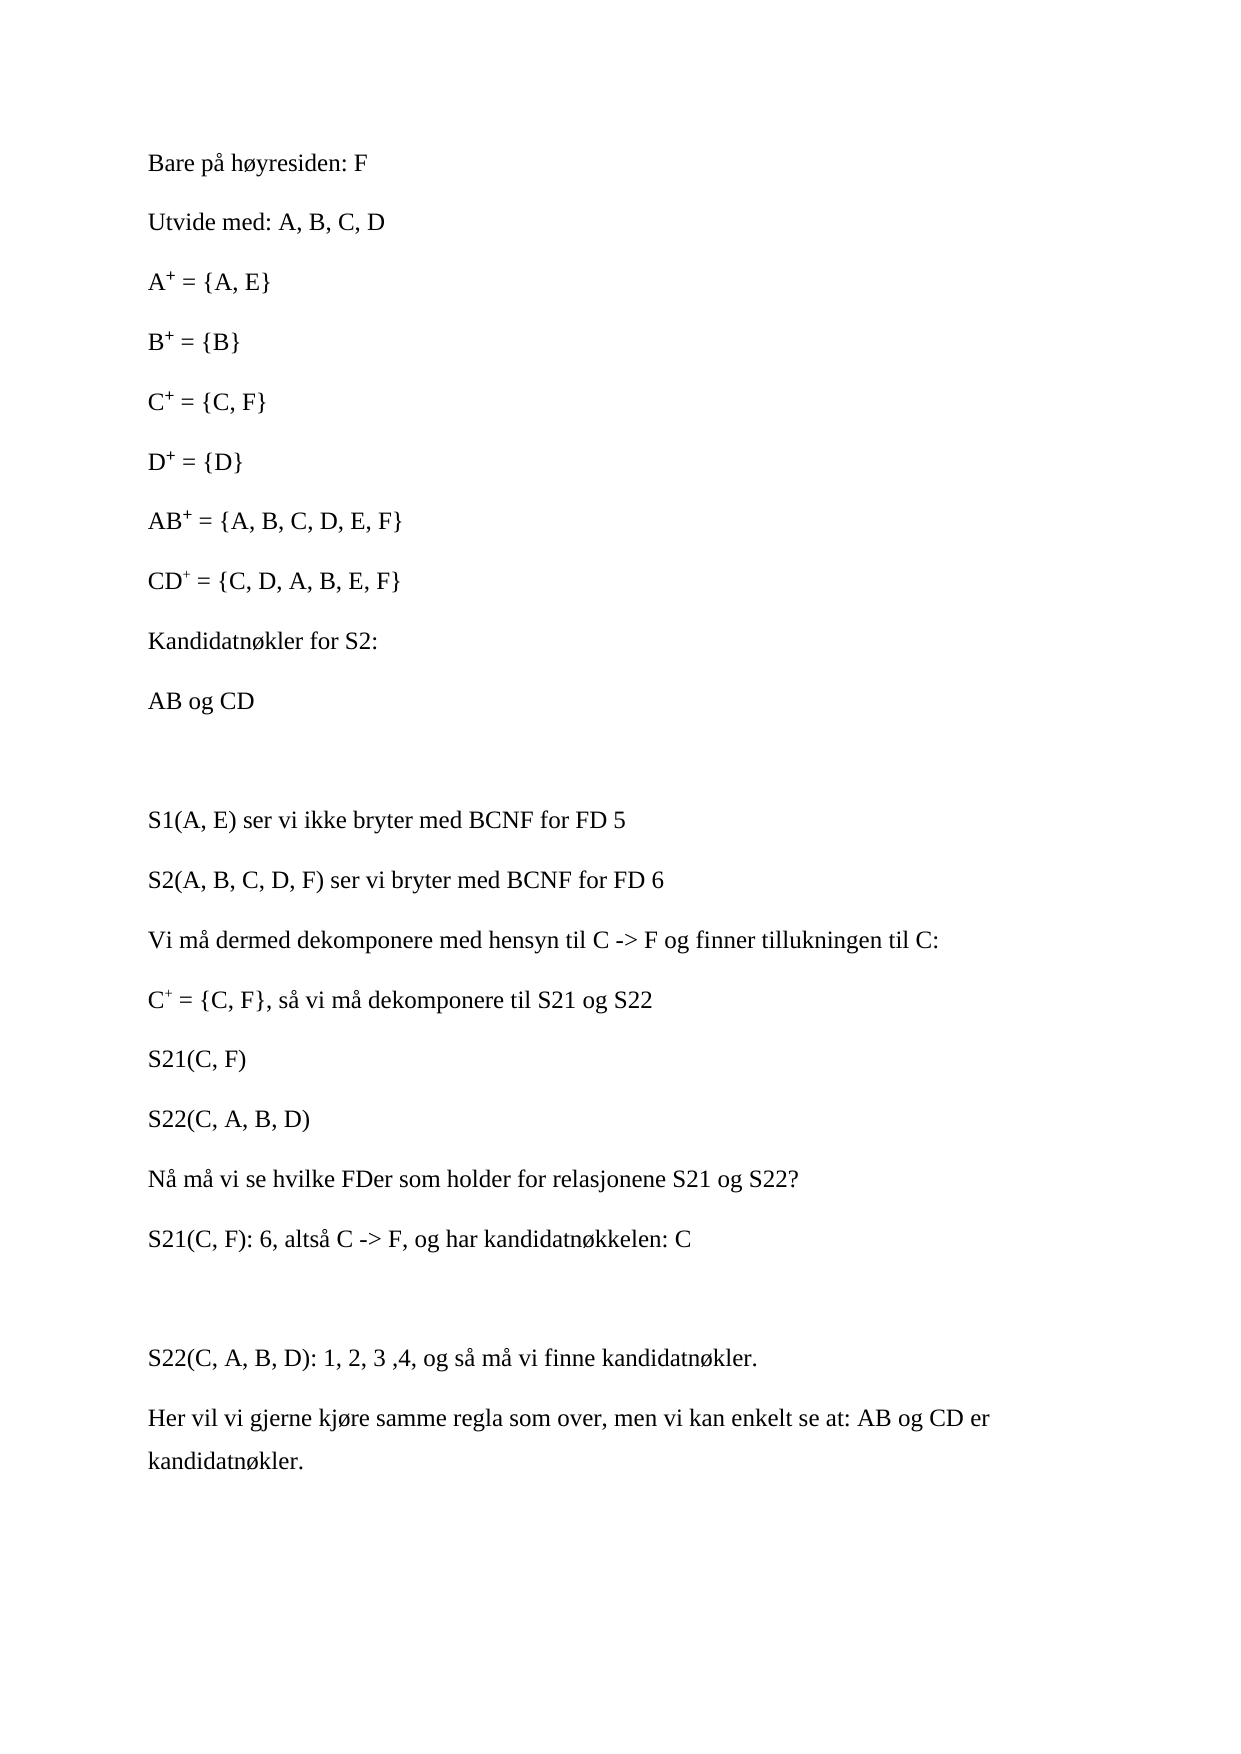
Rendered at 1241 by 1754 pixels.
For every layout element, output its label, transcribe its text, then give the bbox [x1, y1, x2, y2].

text Kandidatnøkler for S2: [148, 626, 1093, 655]
text Utvide med: A, B, C, D [148, 207, 1093, 236]
text B⁺ = {B} [148, 327, 1093, 356]
text CD+ = {C, D, A, B, E, F} [148, 566, 1093, 595]
text S1(A, E) ser vi ikke bryter med BCNF for FD 5 [148, 805, 1093, 834]
text C+ = {C, F}, så vi må dekomponere til S21 og S22 [148, 985, 1093, 1013]
text S22(C, A, B, D) [148, 1104, 1093, 1133]
text D⁺ = {D} [148, 447, 1093, 475]
text AB og CD [148, 686, 1093, 714]
text Bare på høyresiden: F [148, 148, 1093, 176]
text S21(C, F) [148, 1044, 1093, 1073]
text S21(C, F): 6, altså C -> F, og har kandidatnøkkelen: C [148, 1224, 1093, 1253]
text Vi må dermed dekomponere med hensyn til C -> F og finner tillukningen til C: [148, 925, 1093, 954]
text Her vil vi gjerne kjøre samme regla som over, men vi kan enkelt se at: AB og CD er kandidatnøkler. [148, 1403, 1093, 1475]
text A⁺ = {A, E} [148, 267, 1093, 296]
text C⁺ = {C, F} [148, 387, 1093, 416]
text AB⁺ = {A, B, C, D, E, F} [148, 506, 1093, 535]
text S2(A, B, C, D, F) ser vi bryter med BCNF for FD 6 [148, 865, 1093, 894]
text Nå må vi se hvilke FDer som holder for relasjonene S21 og S22? [148, 1164, 1093, 1193]
text S22(C, A, B, D): 1, 2, 3 ,4, og så må vi finne kandidatnøkler. [148, 1343, 1093, 1372]
